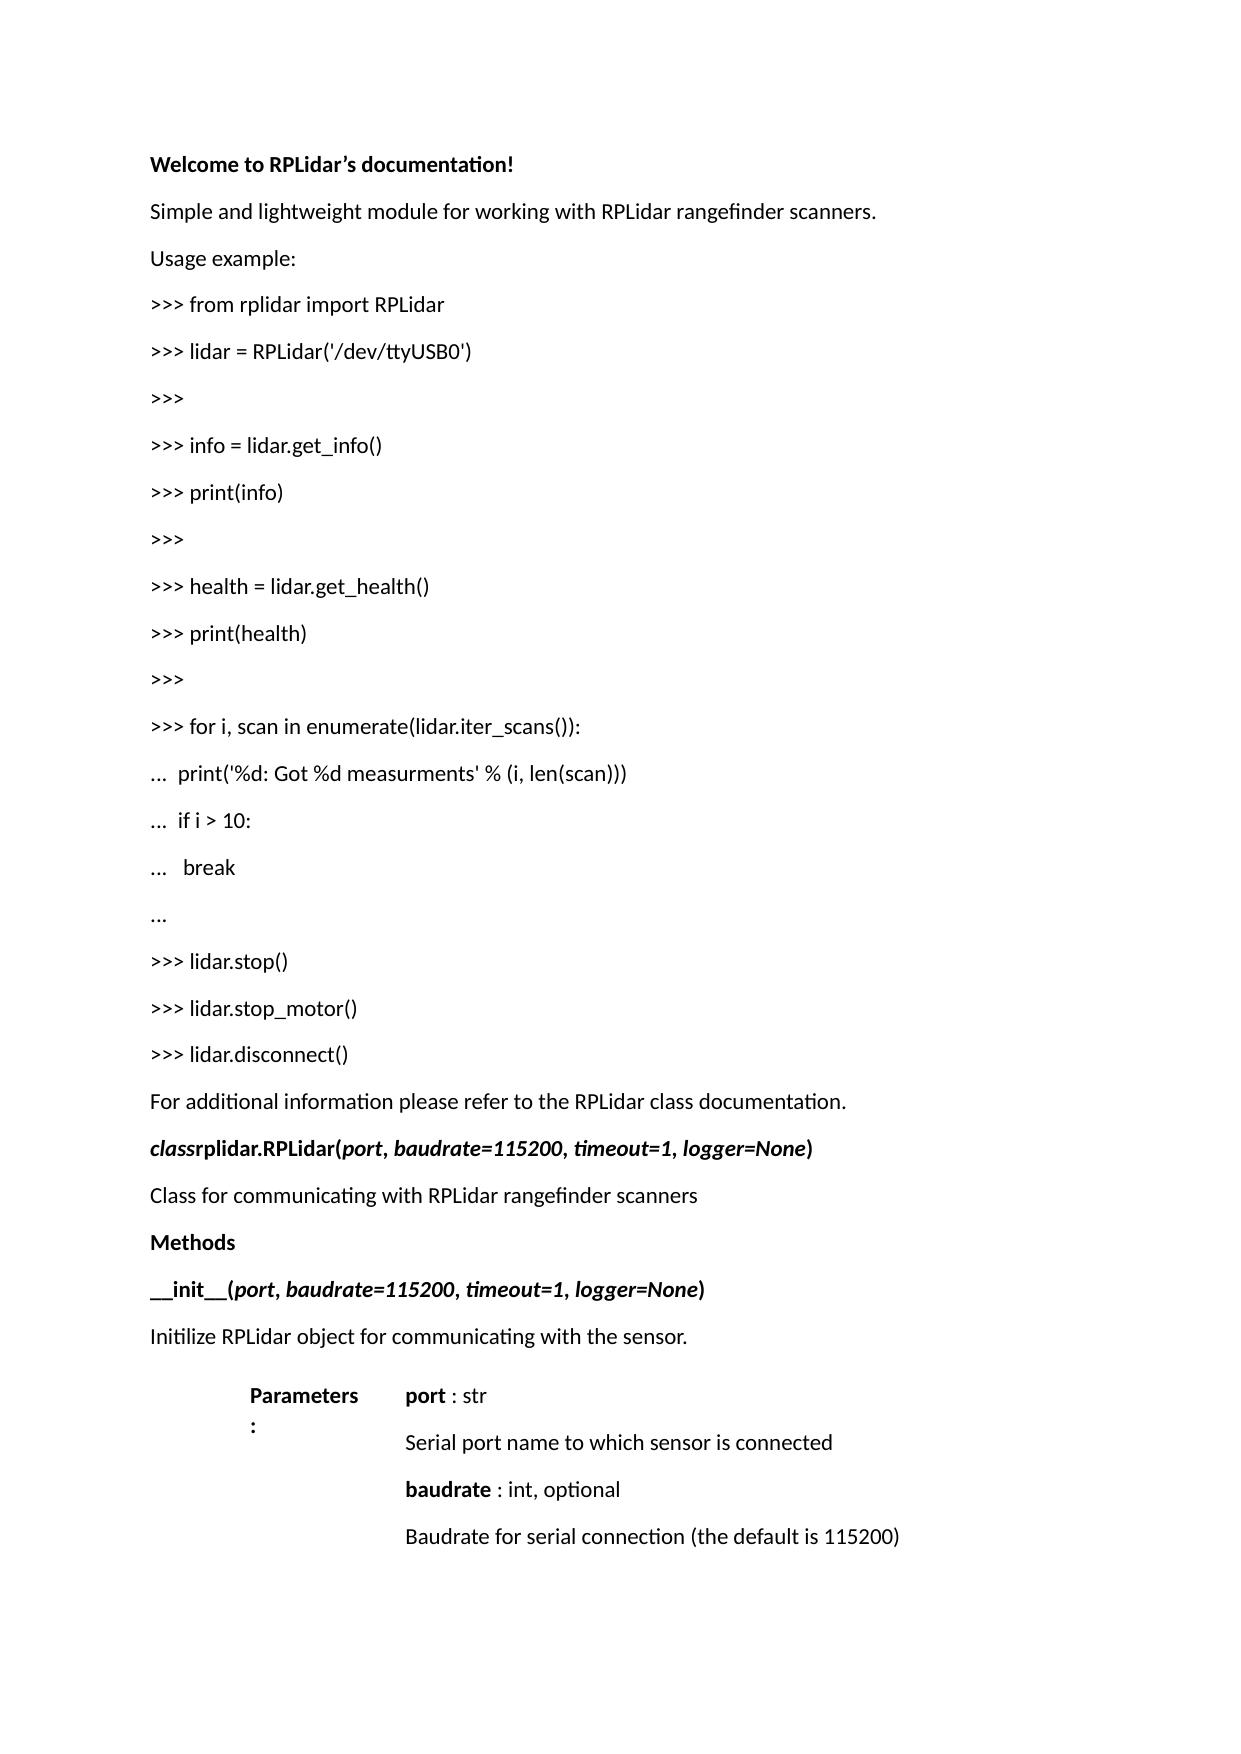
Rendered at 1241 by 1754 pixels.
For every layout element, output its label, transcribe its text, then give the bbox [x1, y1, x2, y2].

text ... [150, 900, 1090, 928]
text >>> lidar = RPLidar('/dev/ttyUSB0') [150, 337, 1090, 366]
text __init__(port, baudrate=115200, timeout=1, logger=None) [150, 1275, 1090, 1303]
text ... if i > 10: [150, 806, 1090, 834]
text >>> health = lidar.get_health() [150, 572, 1090, 600]
text Welcome to RPLidar’s documentation! [150, 150, 1090, 178]
text >>> [150, 666, 1090, 694]
text classrplidar.RPLidar(port, baudrate=115200, timeout=1, logger=None) [150, 1134, 1090, 1162]
text Class for communicating with RPLidar rangefinder scanners [150, 1181, 1090, 1209]
text Initilize RPLidar object for communicating with the sensor. [150, 1322, 1090, 1350]
text Methods [150, 1228, 1090, 1256]
text >>> print(info) [150, 478, 1090, 506]
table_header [380, 1369, 981, 1581]
text >>> [150, 525, 1090, 553]
text >>> lidar.stop() [150, 947, 1090, 975]
text Usage example: [150, 244, 1090, 272]
text >>> [150, 384, 1090, 412]
text ... break [150, 853, 1090, 881]
text ... print('%d: Got %d measurments' % (i, len(scan))) [150, 759, 1090, 787]
text >>> print(health) [150, 619, 1090, 647]
text >>> info = lidar.get_info() [150, 431, 1090, 459]
text >>> lidar.stop_motor() [150, 994, 1090, 1022]
text For additional information please refer to the RPLidar class documentation. [150, 1087, 1090, 1116]
text >>> for i, scan in enumerate(lidar.iter_scans()): [150, 712, 1090, 741]
table_header Parameters: [225, 1369, 380, 1581]
text >>> lidar.disconnect() [150, 1041, 1090, 1069]
text >>> from rplidar import RPLidar [150, 291, 1090, 319]
text Simple and lightweight module for working with RPLidar rangefinder scanners. [150, 197, 1090, 225]
